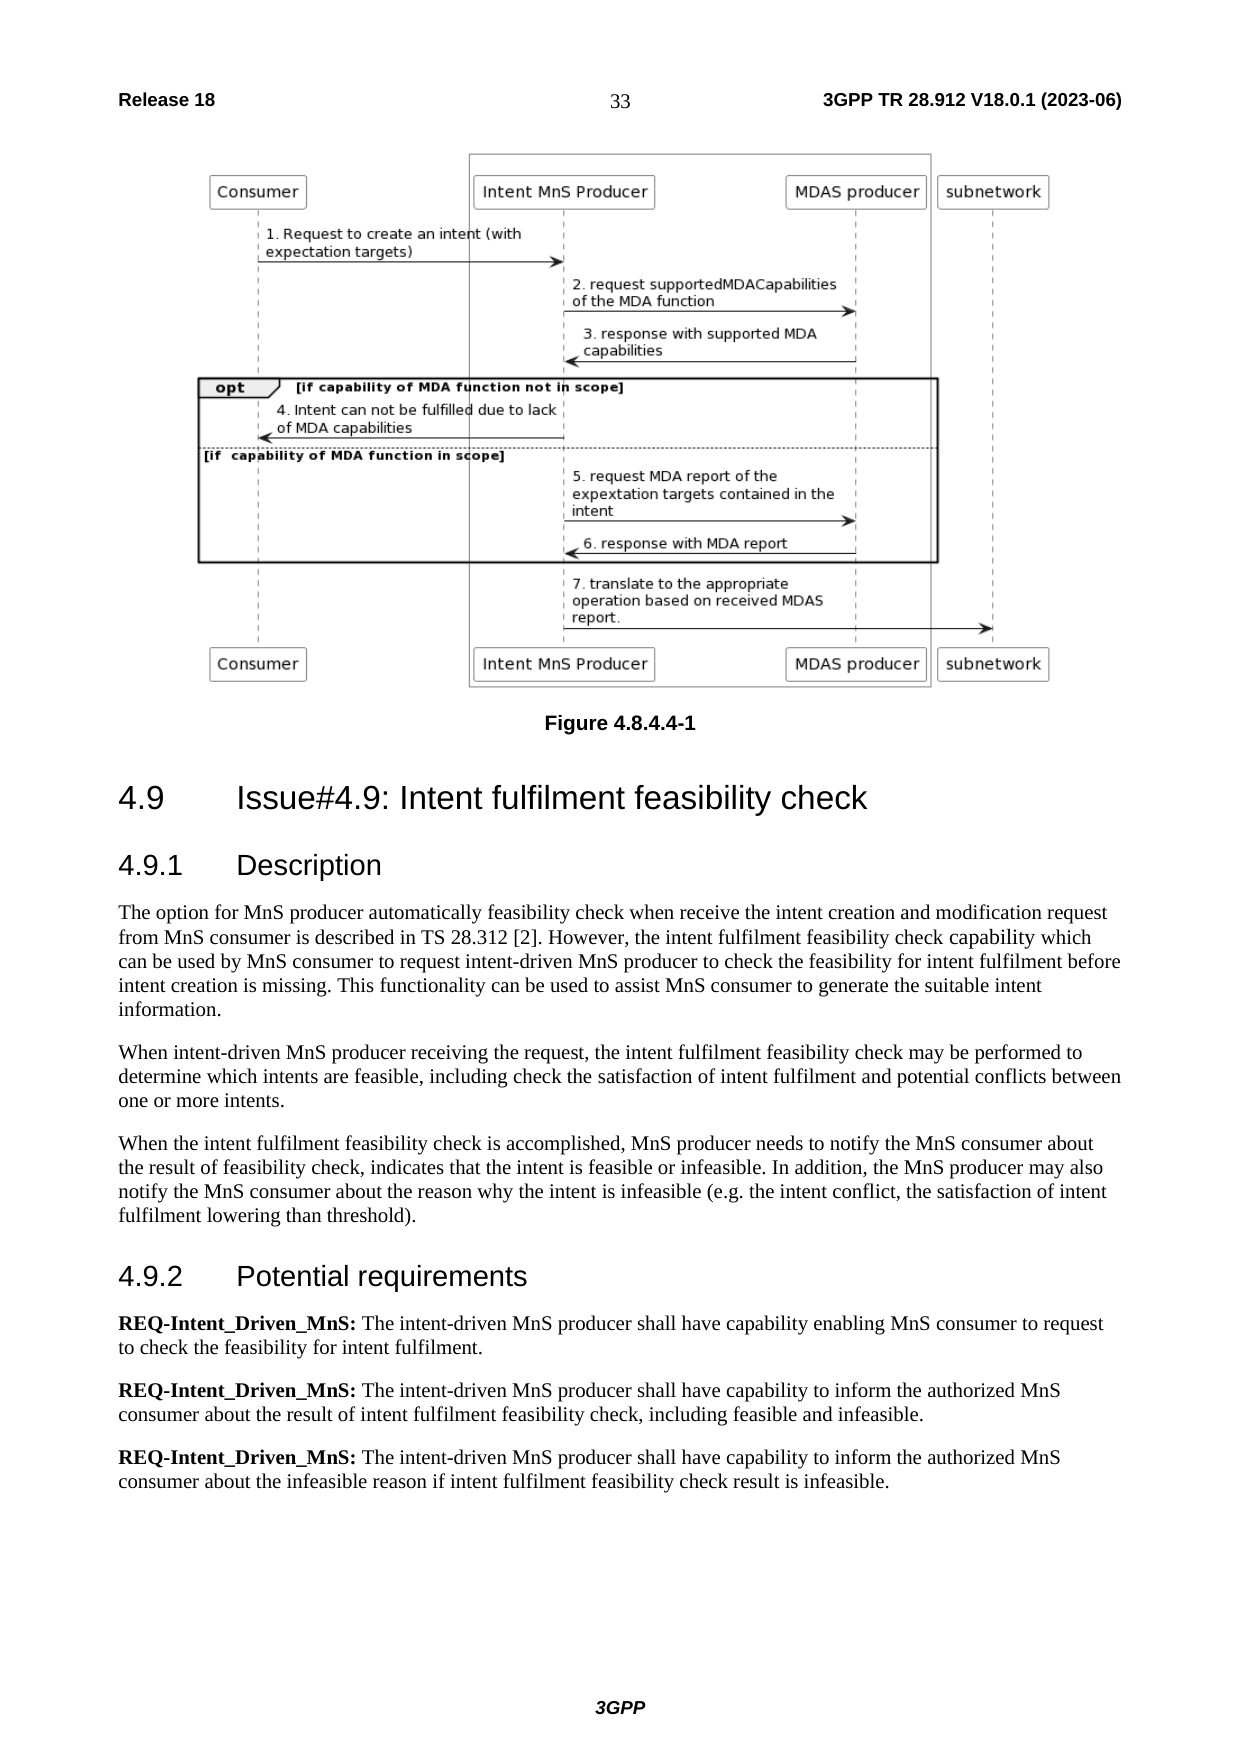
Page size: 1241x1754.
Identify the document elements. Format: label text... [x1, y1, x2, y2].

text Figure 4.8.4.4-1 [118, 710, 1122, 734]
subtitle 4.9.2 Potential requirements [118, 1259, 1122, 1292]
text REQ-Intent_Driven_MnS: The intent-driven MnS producer shall have capability enabling MnS consumer to request to check the feasibility for intent fulfilment. [118, 1311, 1122, 1359]
text When the intent fulfilment feasibility check is accomplished, MnS producer needs to notify the MnS consumer about the result of feasibility check, indicates that the intent is feasible or infeasible. In addition, the MnS producer may also notify the MnS consumer about the reason why the intent is infeasible (e.g. the intent conflict, the satisfaction of intent fulfilment lowering than threshold). [118, 1131, 1122, 1227]
text REQ-Intent_Driven_MnS: The intent-driven MnS producer shall have capability to inform the authorized MnS consumer about the result of intent fulfilment feasibility check, including feasible and infeasible. [118, 1378, 1122, 1426]
picture [187, 147, 1054, 692]
subtitle 4.9.1 Description [118, 848, 1122, 881]
text When intent-driven MnS producer receiving the request, the intent fulfilment feasibility check may be performed to determine which intents are feasible, including check the satisfaction of intent fulfilment and potential conflicts between one or more intents. [118, 1040, 1122, 1112]
text REQ-Intent_Driven_MnS: The intent-driven MnS producer shall have capability to inform the authorized MnS consumer about the infeasible reason if intent fulfilment feasibility check result is infeasible. [118, 1445, 1122, 1493]
text The option for MnS producer automatically feasibility check when receive the intent creation and modification request from MnS consumer is described in TS 28.312 [2]. However, the intent fulfilment feasibility check capability which can be used by MnS consumer to request intent-driven MnS producer to check the feasibility for intent fulfilment before intent creation is missing. This functionality can be used to assist MnS consumer to generate the suitable intent information. [118, 900, 1122, 1021]
subtitle 4.9 Issue#4.9: Intent fulfilment feasibility check [118, 778, 1122, 816]
